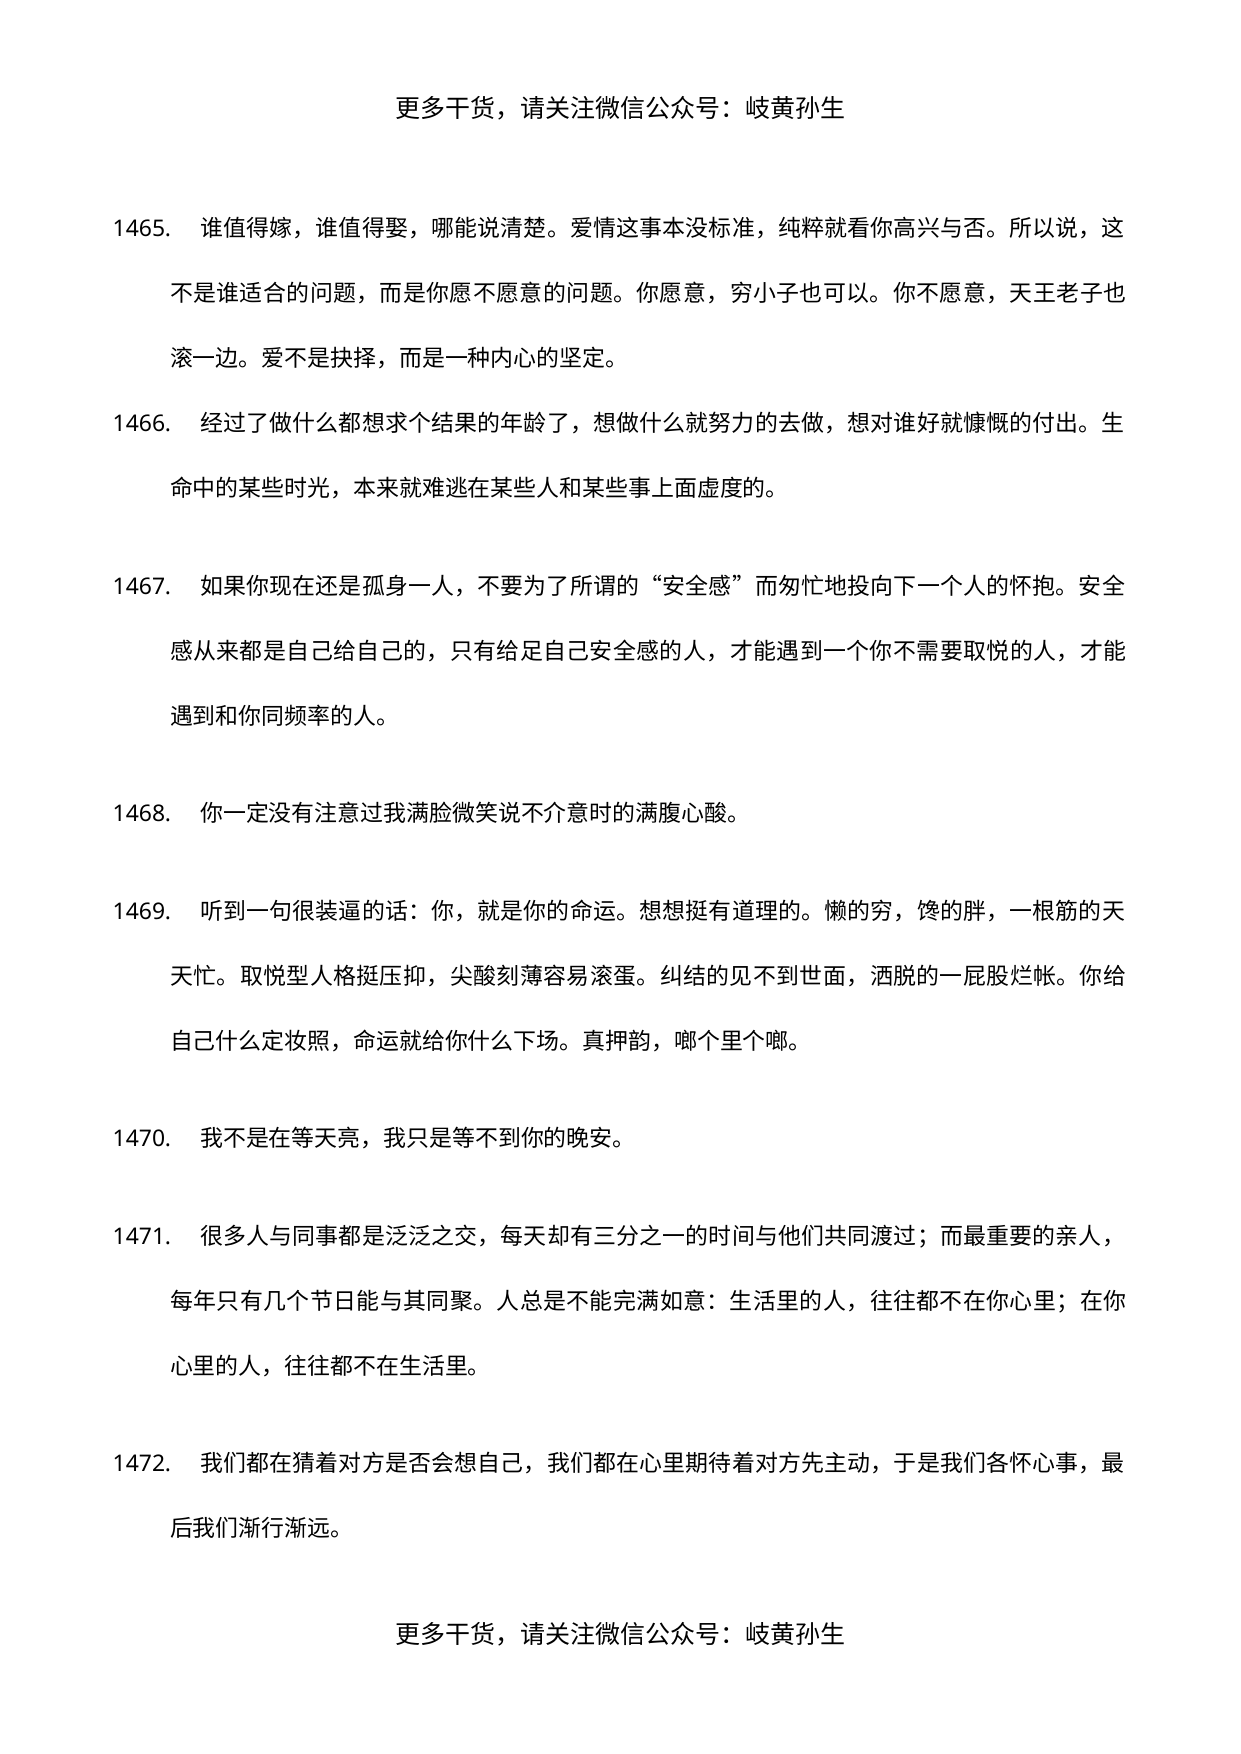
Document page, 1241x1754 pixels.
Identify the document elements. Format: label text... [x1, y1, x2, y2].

list 如果你现在还是孤身一人，不要为了所谓的“安全感”而匆忙地投向下一个人的怀抱。安全感从来都是自己给自己的，只有给足自己安全感的人，才能遇到一个你不需要取悦的人，才能遇到和你同频率的人。 [112, 552, 1128, 747]
list 经过了做什么都想求个结果的年龄了，想做什么就努力的去做，想对谁好就慷慨的付出。生命中的某些时光，本来就难逃在某些人和某些事上面虚度的。 [112, 389, 1128, 519]
list 听到一句很装逼的话：你，就是你的命运。想想挺有道理的。懒的穷，馋的胖，一根筋的天天忙。取悦型人格挺压抑，尖酸刻薄容易滚蛋。纠结的见不到世面，洒脱的一屁股烂帐。你给自己什么定妆照，命运就给你什么下场。真押韵，啷个里个啷。 [112, 877, 1128, 1072]
list 很多人与同事都是泛泛之交，每天却有三分之一的时间与他们共同渡过；而最重要的亲人，每年只有几个节日能与其同聚。人总是不能完满如意：生活里的人，往往都不在你心里；在你心里的人，往往都不在生活里。 [112, 1202, 1128, 1397]
list 你一定没有注意过我满脸微笑说不介意时的满腹心酸。 [112, 779, 1128, 844]
list 我不是在等天亮，我只是等不到你的晚安。 [112, 1104, 1128, 1169]
list 谁值得嫁，谁值得娶，哪能说清楚。爱情这事本没标准，纯粹就看你高兴与否。所以说，这不是谁适合的问题，而是你愿不愿意的问题。你愿意，穷小子也可以。你不愿意，天王老子也滚一边。爱不是抉择，而是一种内心的坚定。 [112, 194, 1128, 389]
list 我们都在猜着对方是否会想自己，我们都在心里期待着对方先主动，于是我们各怀心事，最后我们渐行渐远。 [112, 1429, 1128, 1559]
